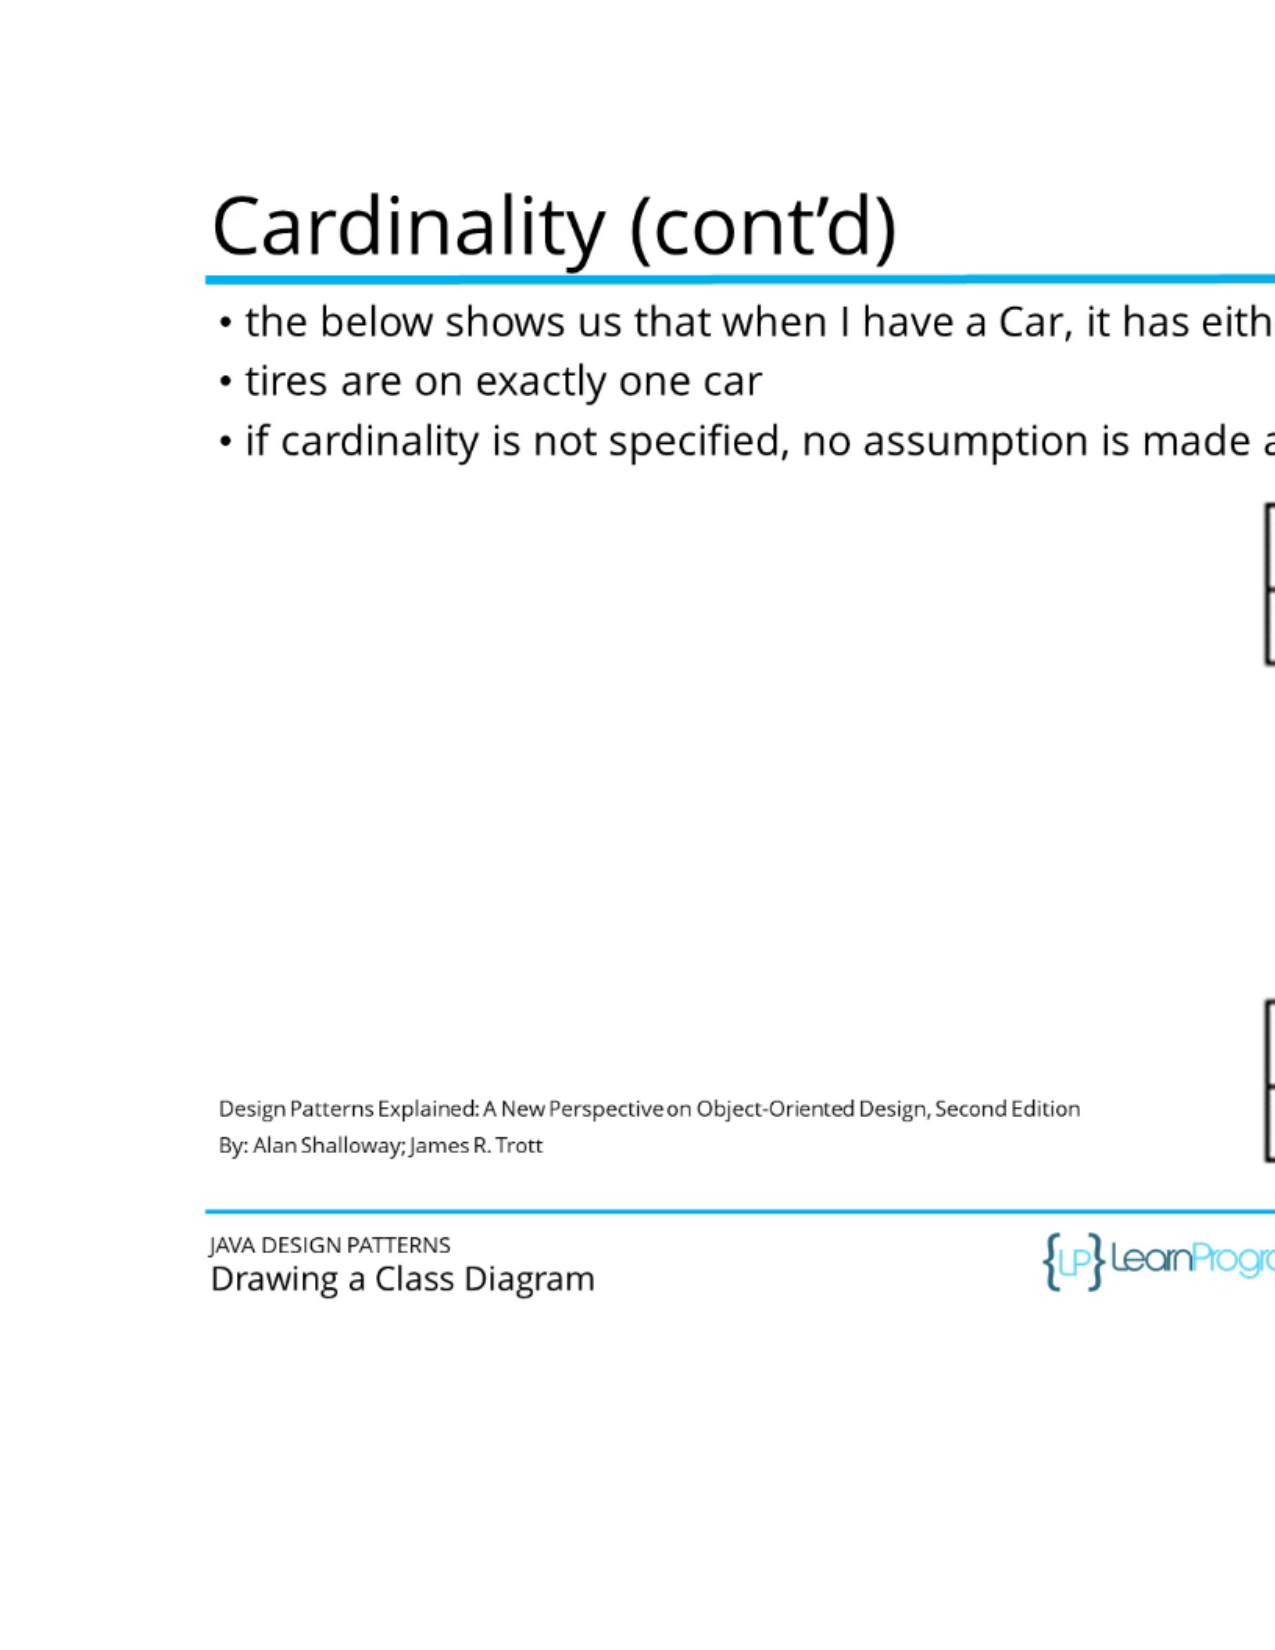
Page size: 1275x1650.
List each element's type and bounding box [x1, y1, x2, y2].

picture [150, 150, 1275, 1350]
